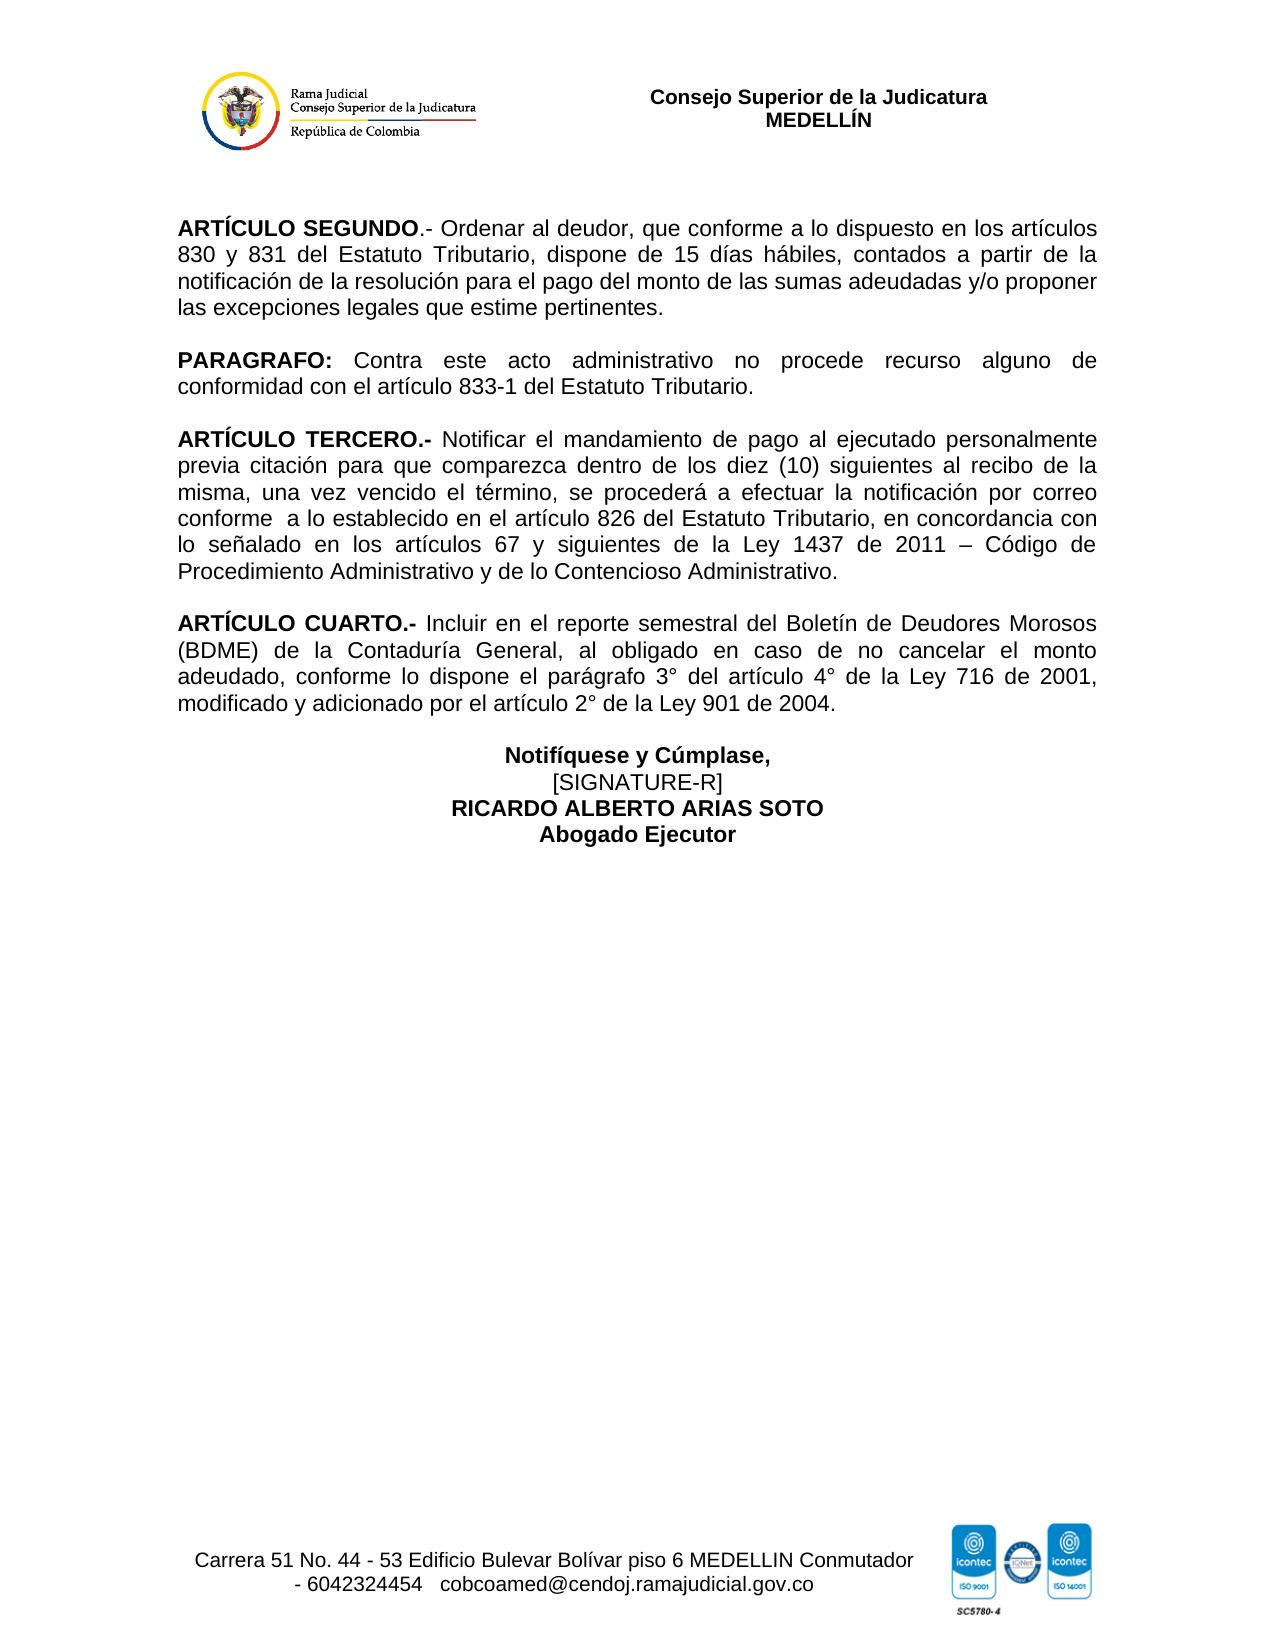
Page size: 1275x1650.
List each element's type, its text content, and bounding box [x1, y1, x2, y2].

text [SIGNATURE-R] [177, 768, 1098, 795]
text ARTÍCULO TERCERO.- Notificar el mandamiento de pago al ejecutado personalmente previa citación para que comparezca dentro de los diez (10) siguientes al recibo de la misma, una vez vencido el término, se procederá a efectuar la notificación por correo conforme a lo establecido en el artículo 826 del Estatuto Tributario, en concordancia con lo señalado en los artículos 67 y siguientes de la Ley 1437 de 2011 – Código de Procedimiento Administrativo y de lo Contencioso Administrativo. [177, 426, 1098, 584]
text PARAGRAFO: Contra este acto administrativo no procede recurso alguno de conformidad con el artículo 833-1 del Estatuto Tributario. [177, 347, 1098, 399]
text ARTÍCULO SEGUNDO.- Ordenar al deudor, que conforme a lo dispuesto en los artículos 830 y 831 del Estatuto Tributario, dispone de 15 días hábiles, contados a partir de la notificación de la resolución para el pago del monto de las sumas adeudadas y/o proponer las excepciones legales que estime pertinentes. [177, 215, 1098, 321]
picture [946, 1522, 1102, 1622]
text RICARDO ALBERTO ARIAS SOTO Abogado Ejecutor [177, 795, 1098, 848]
picture [196, 65, 482, 158]
text ARTÍCULO CUARTO.- Incluir en el reporte semestral del Boletín de Deudores Morosos (BDME) de la Contaduría General, al obligado en caso de no cancelar el monto adeudado, conforme lo dispone el parágrafo 3° del artículo 4° de la Ley 716 de 2001, modificado y adicionado por el artículo 2° de la Ley 901 de 2004. [177, 610, 1098, 716]
text Notifíquese y Cúmplase, [177, 742, 1098, 768]
